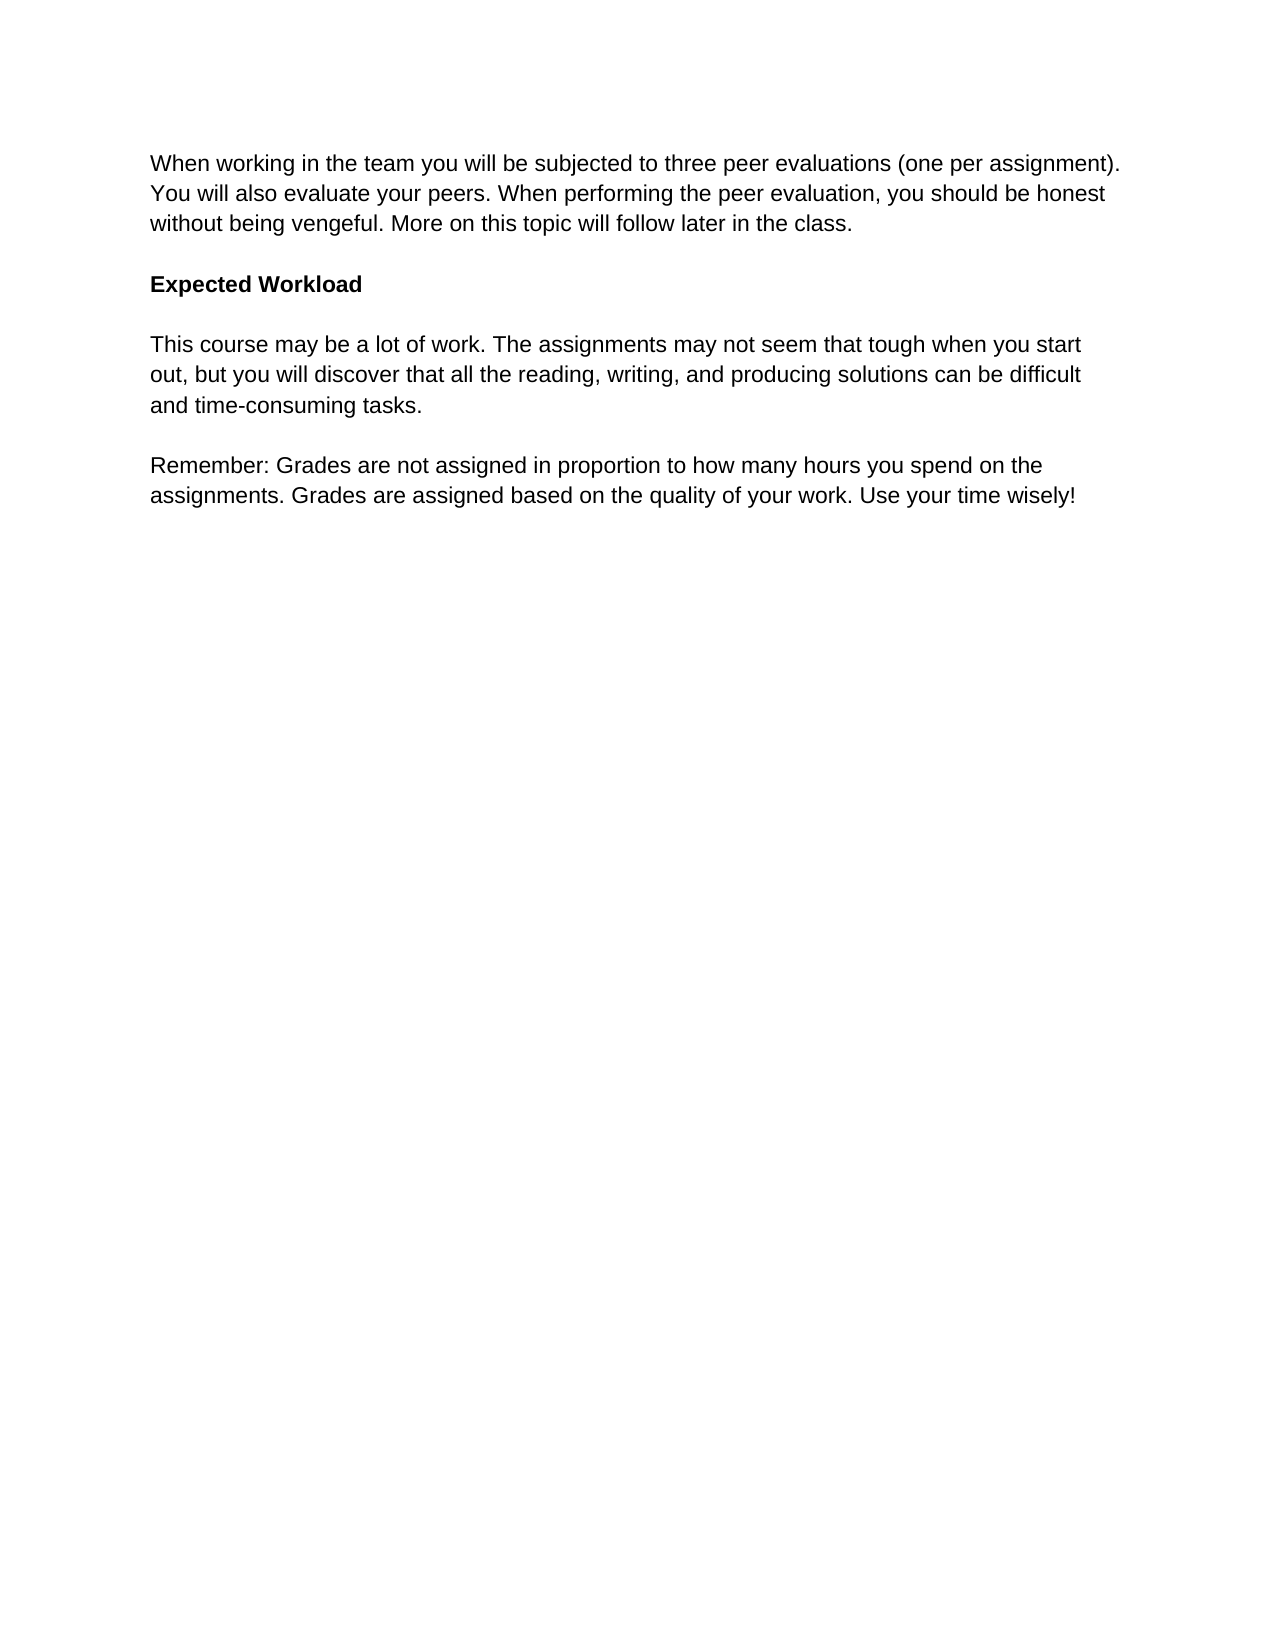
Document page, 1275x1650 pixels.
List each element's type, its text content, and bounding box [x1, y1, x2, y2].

text This course may be a lot of work. The assignments may not seem that tough when you start out, but you will discover that all the reading, writing, and producing solutions can be difficult and time-consuming tasks. [150, 331, 1125, 418]
text Remember: Grades are not assigned in proportion to how many hours you spend on the assignments. Grades are assigned based on the quality of your work. Use your time wisely! [150, 452, 1125, 509]
text Expected Workload [150, 271, 1125, 297]
text When working in the team you will be subjected to three peer evaluations (one per assignment). You will also evaluate your peers. When performing the peer evaluation, you should be honest without being vengeful. More on this topic will follow later in the class. [150, 150, 1125, 237]
